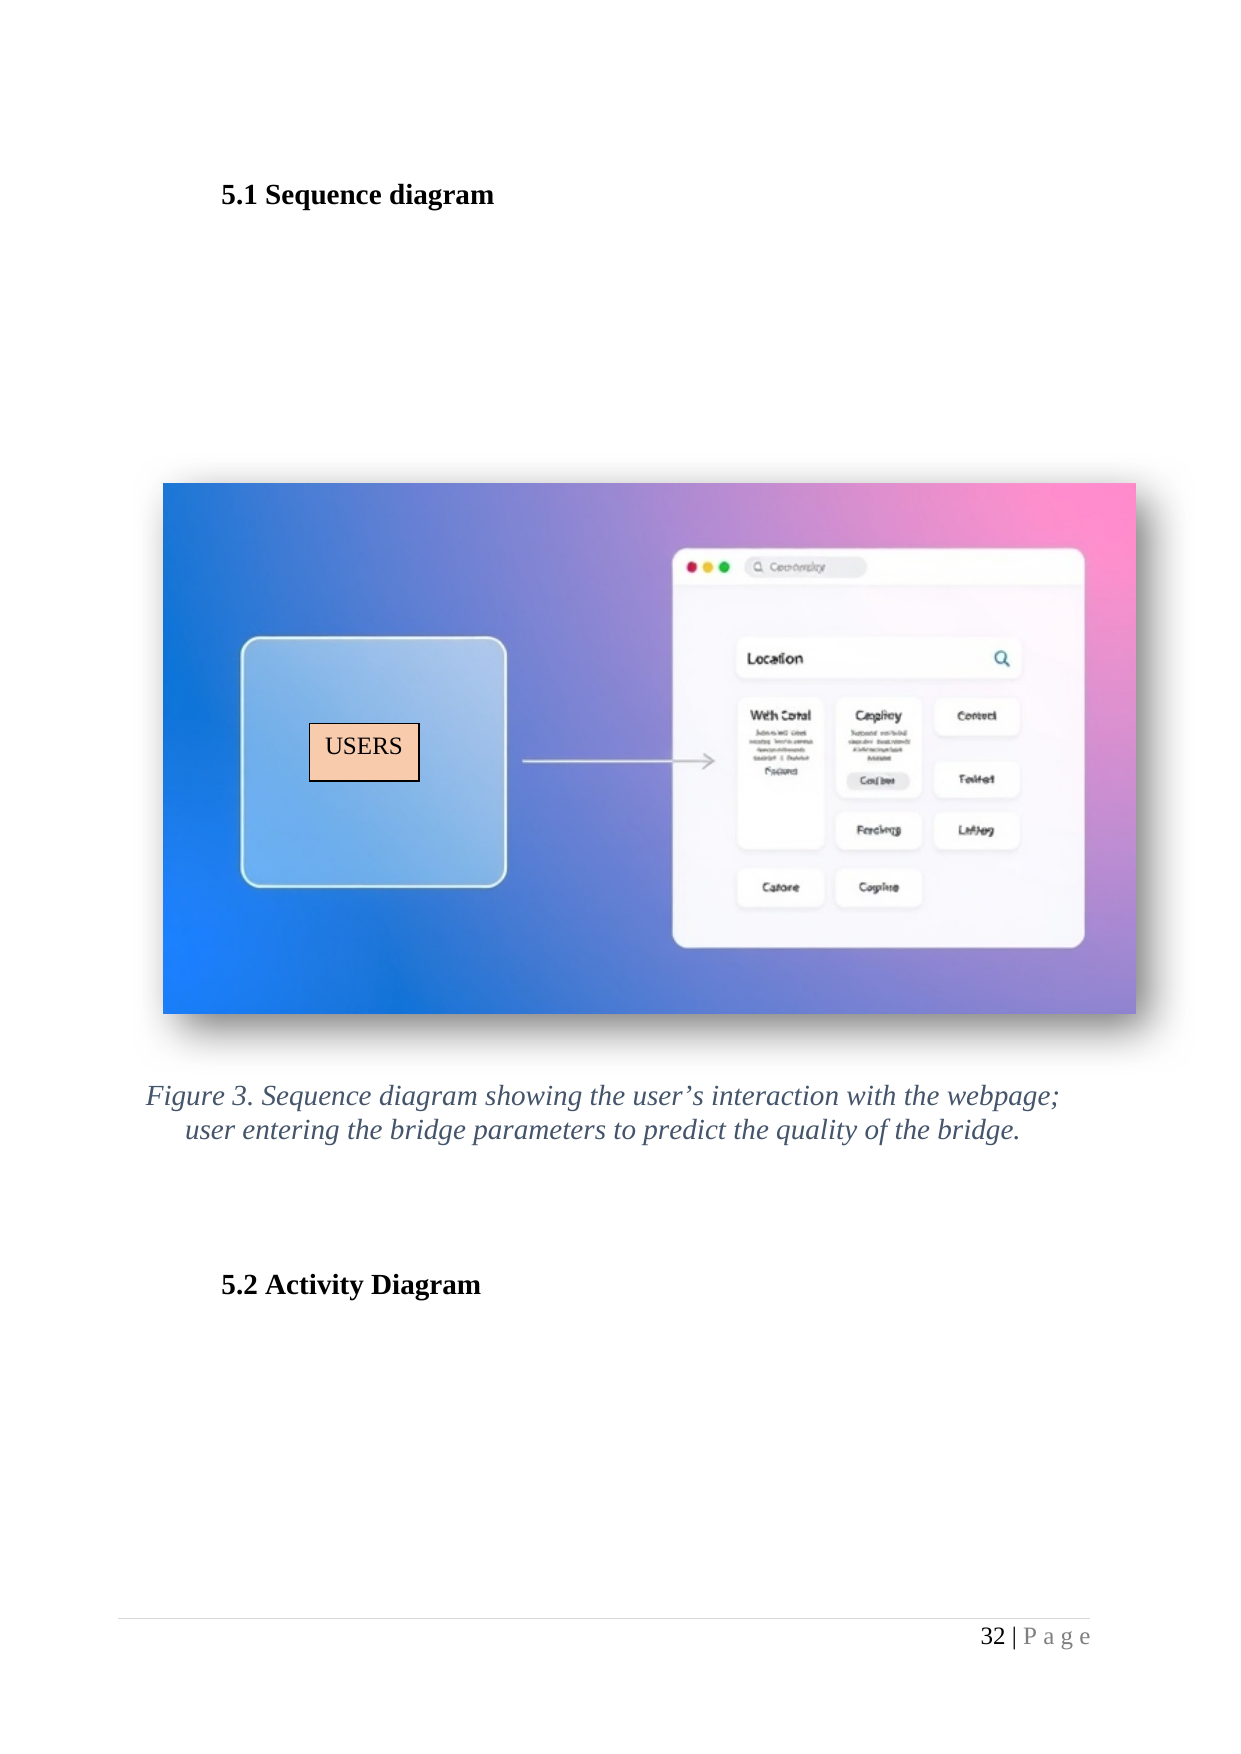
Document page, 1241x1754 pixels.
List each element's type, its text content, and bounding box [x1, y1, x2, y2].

text Figure 3. Sequence diagram showing the user’s interaction with the webpage; user entering the bridge parameters to predict the quality of the bridge. [118, 892, 1090, 1145]
picture [163, 483, 1136, 1014]
text 5.2 Activity Diagram [174, 1267, 1090, 1300]
text 5.1 Sequence diagram [174, 177, 1090, 211]
